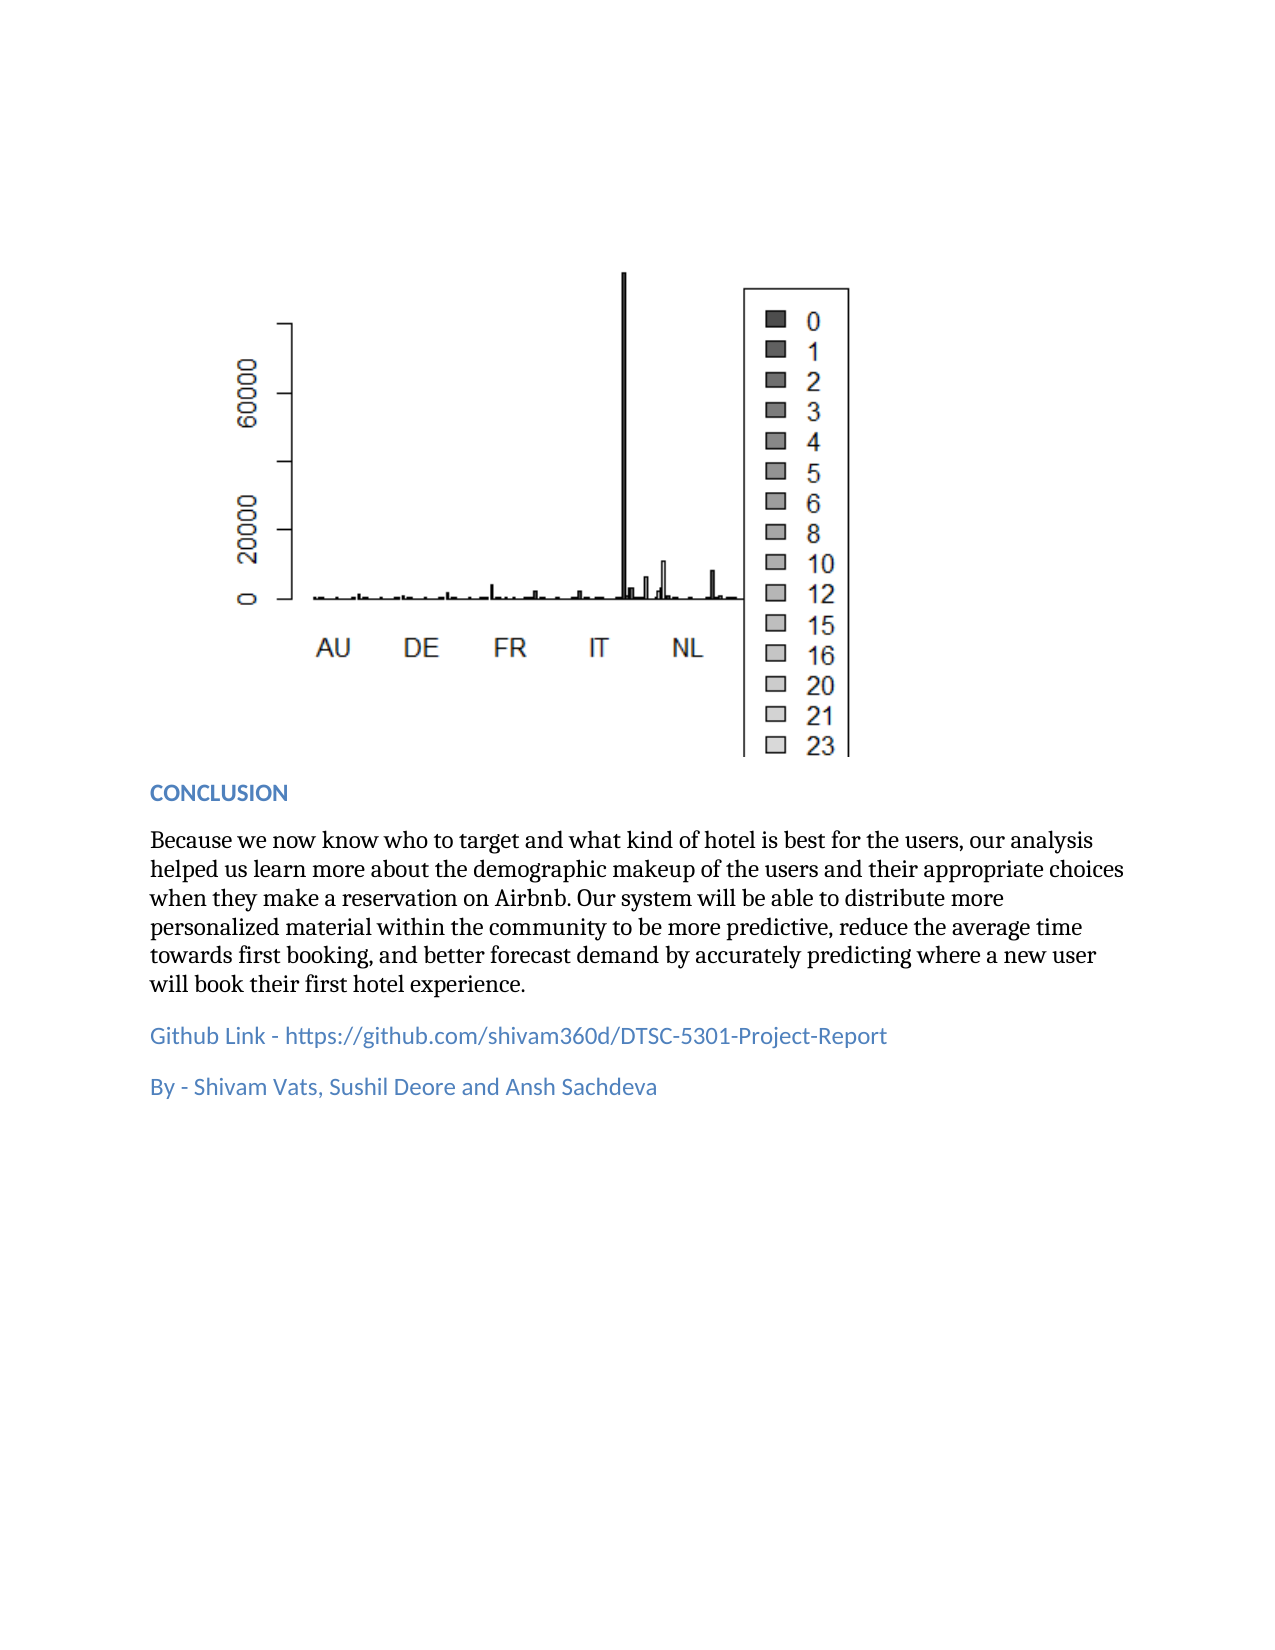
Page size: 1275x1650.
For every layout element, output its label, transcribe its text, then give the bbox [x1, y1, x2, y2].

subtitle Github Link - https://github.com/shivam360d/DTSC-5301-Project-Report [150, 1020, 1125, 1050]
picture [168, 150, 927, 757]
subtitle CONCLUSION [150, 777, 1125, 808]
subtitle By - Shivam Vats, Sushil Deore and Ansh Sachdeva [150, 1071, 1125, 1102]
text Because we now know who to target and what kind of hotel is best for the users, our analysis helped us learn more about the demographic makeup of the users and their appropriate choices when they make a reservation on Airbnb. Our system will be able to distribute more personalized material within the community to be more predictive, reduce the average time towards first booking, and better forecast demand by accurately predicting where a new user will book their first hotel experience. [150, 826, 1125, 999]
